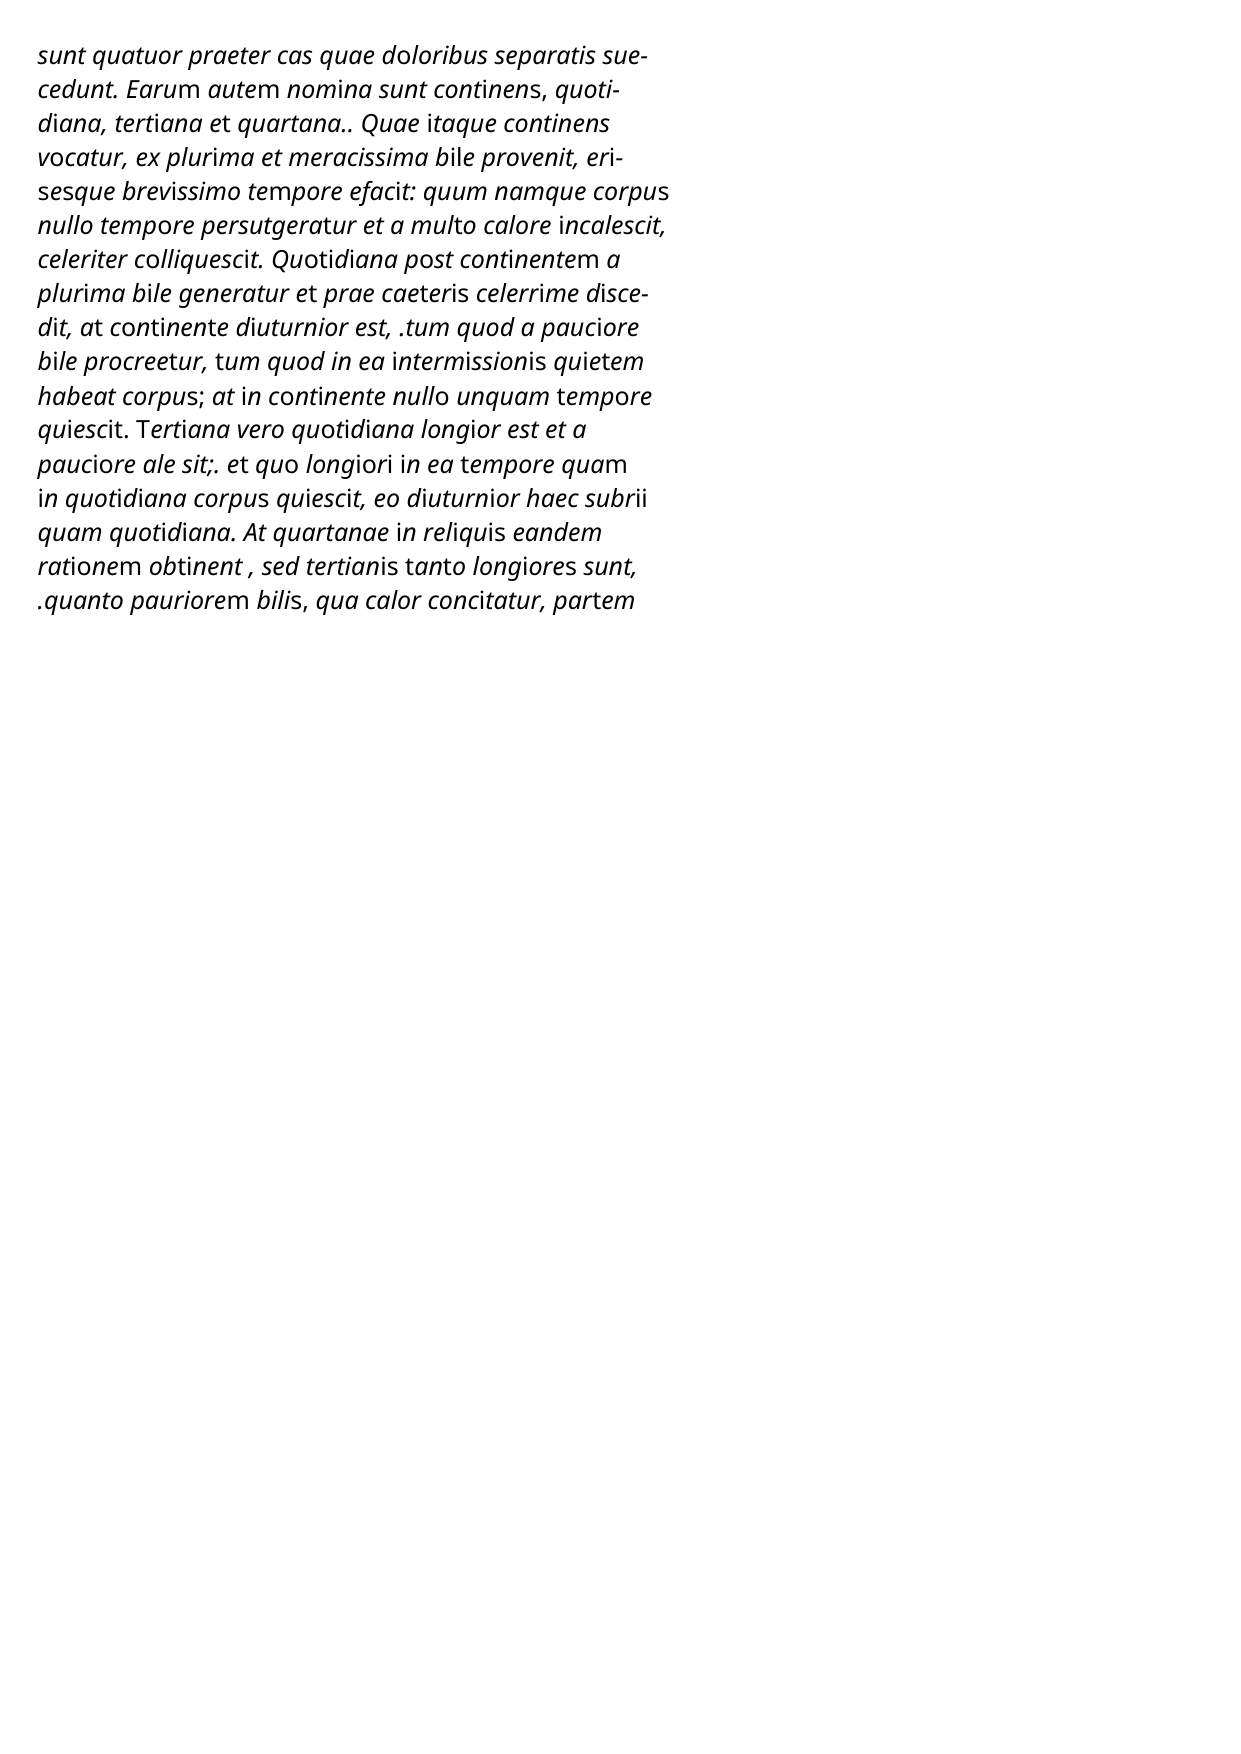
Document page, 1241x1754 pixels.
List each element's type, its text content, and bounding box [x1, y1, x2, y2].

text sunt quatuor praeter cas quae doloribus separatis sue- cedunt. Earum autem nomina sunt continens, quoti- diana, tertiana et quartana.. Quae itaque continens vocatur, ex plurima et meracissima bile provenit, eri- sesque brevissimo tempore efacit: quum namque corpus nullo tempore persutgeratur et a multo calore incalescit, celeriter colliquescit. Quotidiana post continentem a plurima bile generatur et prae caeteris celerrime disce- dit, at continente diuturnior est, .tum quod a pauciore bile procreetur, tum quod in ea intermissionis quietem habeat corpus; at in continente nullo unquam tempore quiescit. Tertiana vero quotidiana longior est et a pauciore ale sit;. et quo longiori in ea tempore quam in quotidiana corpus quiescit, eo diuturnior haec subrii quam quotidiana. At quartanae in reliquis eandem rationem obtinent , sed tertianis tanto longiores sunt, .quanto pauriorem bilis, qua calor concitatur, partem [37, 37, 1203, 617]
